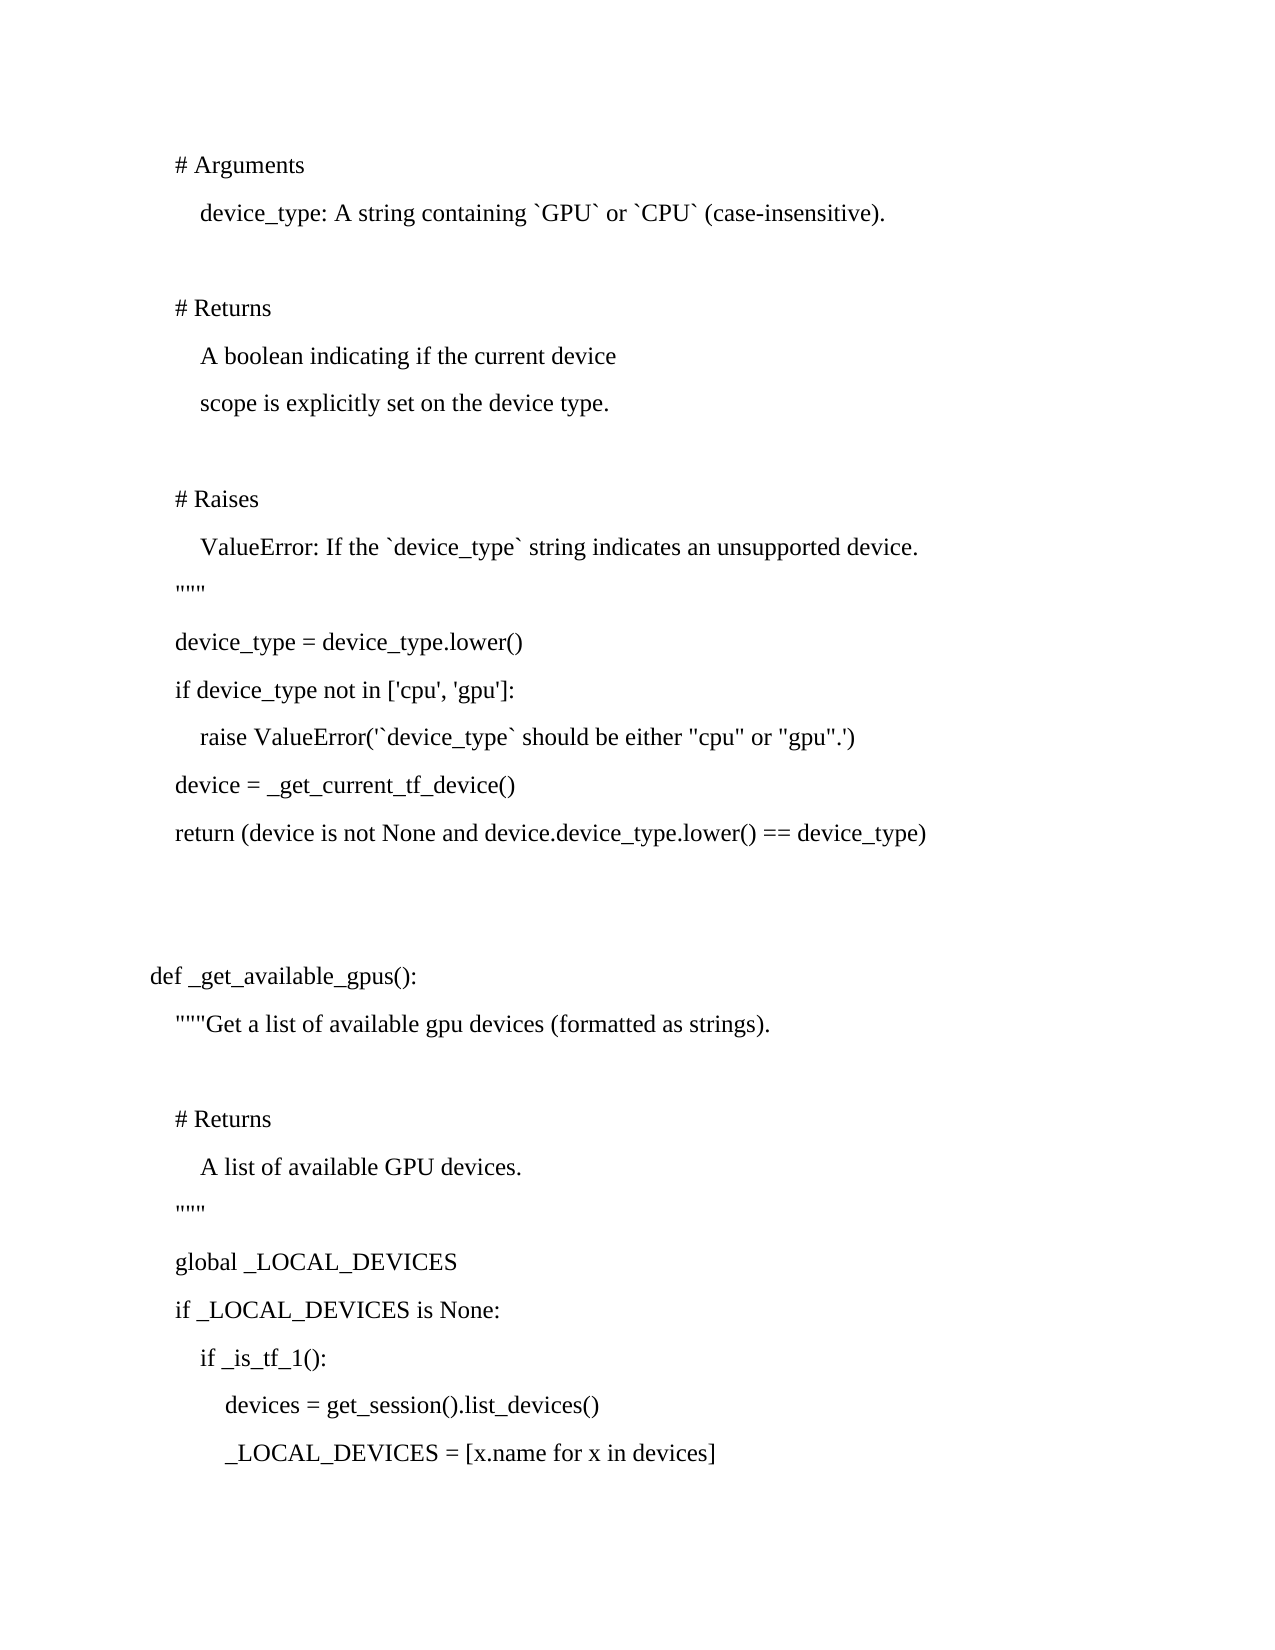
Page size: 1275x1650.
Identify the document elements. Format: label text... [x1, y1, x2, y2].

text # Returns [150, 293, 1125, 322]
text """Get a list of available gpu devices (formatted as strings). [150, 1009, 1125, 1037]
text raise ValueError('`device_type` should be either "cpu" or "gpu".') [150, 722, 1125, 751]
text ValueError: If the `device_type` string indicates an unsupported device. [150, 532, 1125, 560]
text global _LOCAL_DEVICES [150, 1247, 1125, 1276]
text def _get_available_gpus(): [150, 961, 1125, 990]
text device_type: A string containing `GPU` or `CPU` (case-insensitive). [150, 198, 1125, 226]
text if device_type not in ['cpu', 'gpu']: [150, 675, 1125, 703]
text device = _get_current_tf_device() [150, 770, 1125, 799]
text """ [150, 1199, 1125, 1228]
text """ [150, 579, 1125, 608]
text device_type = device_type.lower() [150, 627, 1125, 656]
text return (device is not None and device.device_type.lower() == device_type) [150, 818, 1125, 847]
text # Returns [150, 1104, 1125, 1133]
text _LOCAL_DEVICES = [x.name for x in devices] [150, 1438, 1125, 1467]
text A boolean indicating if the current device [150, 341, 1125, 369]
text devices = get_session().list_devices() [150, 1390, 1125, 1419]
text A list of available GPU devices. [150, 1152, 1125, 1181]
text scope is explicitly set on the device type. [150, 388, 1125, 417]
text # Arguments [150, 150, 1125, 179]
text if _is_tf_1(): [150, 1343, 1125, 1371]
text # Raises [150, 484, 1125, 513]
text if _LOCAL_DEVICES is None: [150, 1295, 1125, 1324]
